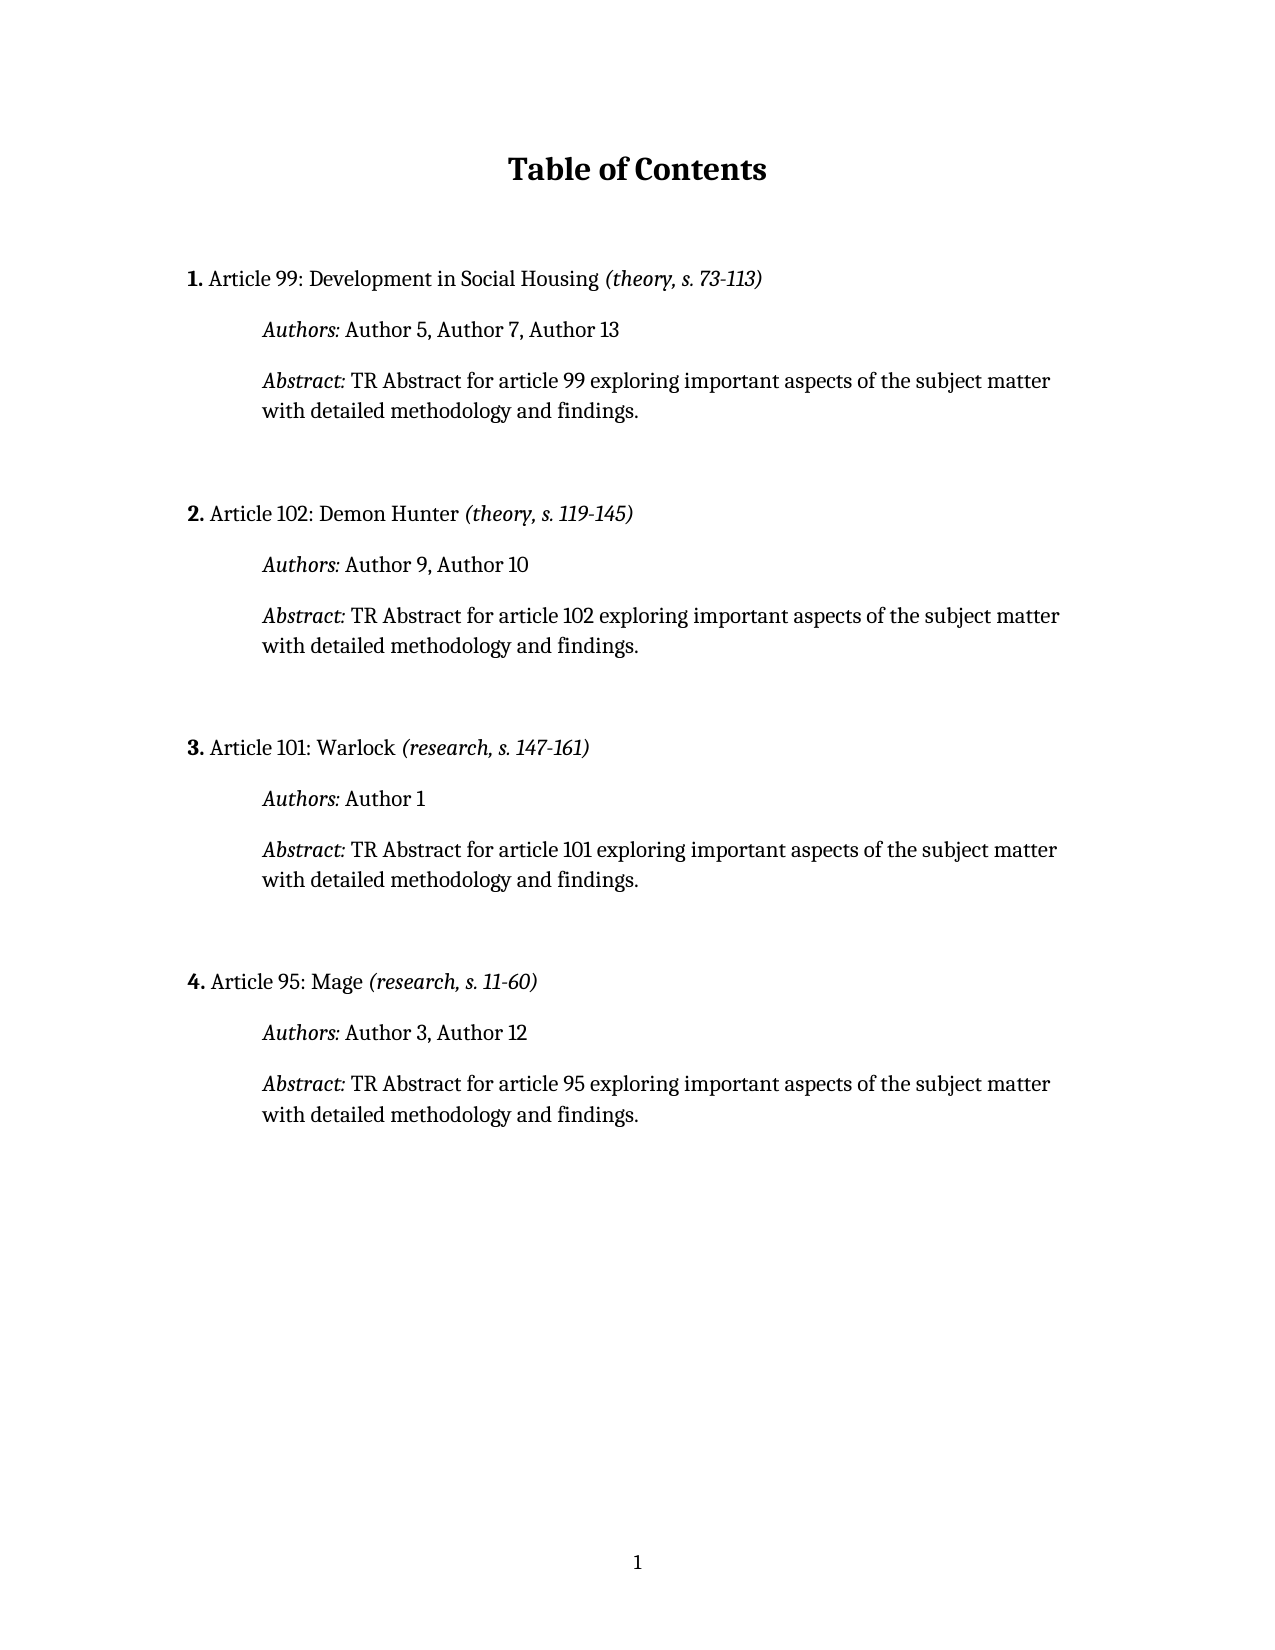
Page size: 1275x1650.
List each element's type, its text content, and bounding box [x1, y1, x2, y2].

text Authors: Author 9, Author 10 [262, 551, 1087, 578]
text Authors: Author 3, Author 12 [262, 1020, 1087, 1046]
text Abstract: TR Abstract for article 99 exploring important aspects of the subject matter with detailed methodology and findings. [262, 368, 1087, 424]
text Authors: Author 1 [262, 786, 1087, 812]
text Abstract: TR Abstract for article 95 exploring important aspects of the subject matter with detailed methodology and findings. [262, 1071, 1087, 1128]
text 4. Article 95: Mage (research, s. 11-60) [187, 969, 1087, 995]
text Table of Contents [187, 150, 1087, 188]
text 2. Article 102: Demon Hunter (theory, s. 119-145) [187, 500, 1087, 527]
text Authors: Author 5, Author 7, Author 13 [262, 317, 1087, 343]
text 3. Article 101: Warlock (research, s. 147-161) [187, 735, 1087, 761]
text 1. Article 99: Development in Social Housing (theory, s. 73-113) [187, 266, 1087, 292]
text Abstract: TR Abstract for article 101 exploring important aspects of the subject matter with detailed methodology and findings. [262, 837, 1087, 893]
text Abstract: TR Abstract for article 102 exploring important aspects of the subject matter with detailed methodology and findings. [262, 602, 1087, 659]
